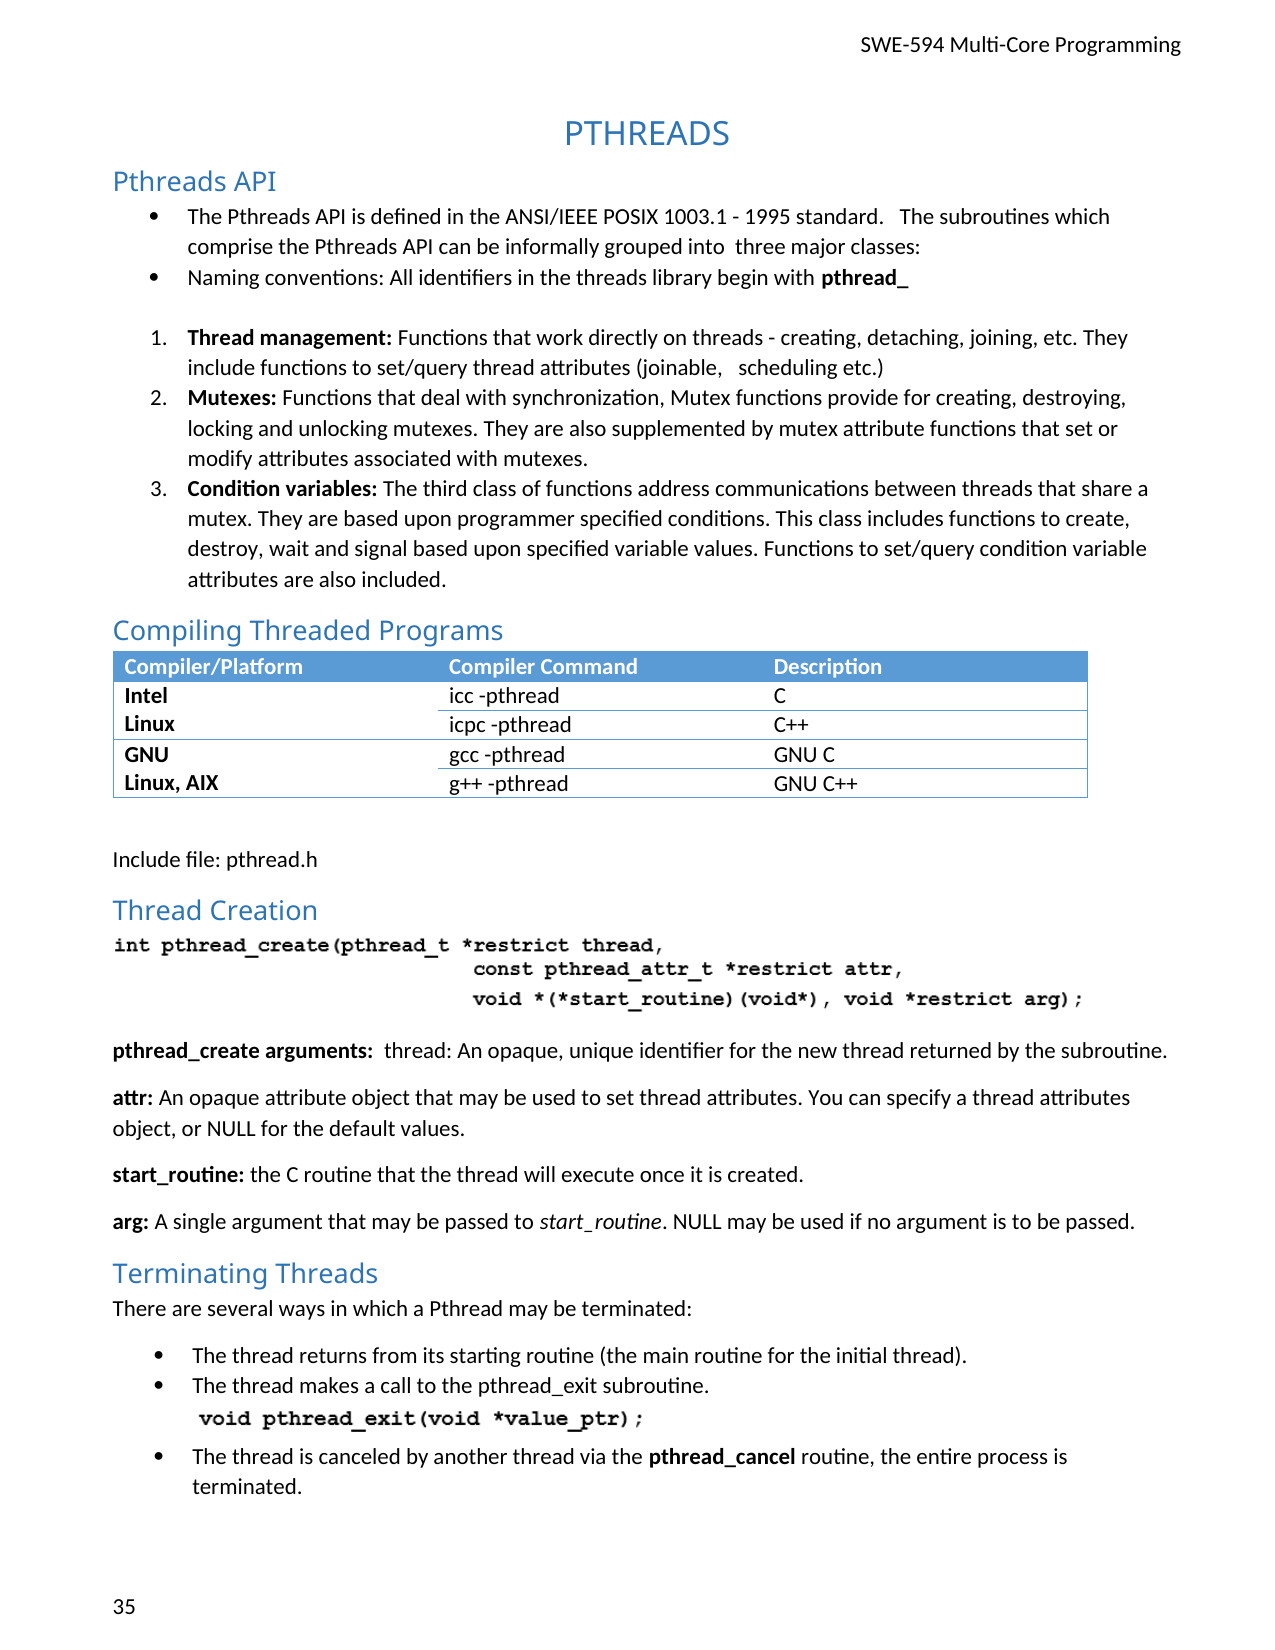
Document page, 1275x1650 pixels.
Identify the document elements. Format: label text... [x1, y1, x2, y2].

table_header Compiler Command [438, 653, 762, 681]
table_header Compiler/Platform [114, 653, 438, 681]
subtitle PTHREADS [112, 109, 1181, 155]
list Condition variables: The third class of functions address communications between threads that share a mutex. They are based upon programmer specified conditions. This class includes functions to create, destroy, wait and signal based upon specified variable values. Functions to set/query condition variable attributes are also included. [150, 474, 1181, 593]
table_cell C++ [762, 711, 1087, 739]
list Thread management: Functions that work directly on threads - creating, detaching, joining, etc. They include functions to set/query thread attributes (joinable, scheduling etc.) [150, 323, 1181, 381]
table_cell GNU C++ [762, 769, 1087, 797]
table_cell GNU Linux, AIX [114, 740, 438, 797]
text pthread_create arguments: thread: An opaque, unique identifier for the new thread returned by the subroutine. [112, 1037, 1181, 1065]
picture [112, 931, 1088, 1018]
text There are several ways in which a Pthread may be terminated: [112, 1294, 1181, 1322]
list The thread makes a call to the pthread_exit subroutine. [154, 1371, 1181, 1399]
subtitle Compiling Threaded Programs [112, 612, 1181, 648]
text start_routine: the C routine that the thread will execute once it is created. [112, 1161, 1181, 1189]
list The thread returns from its starting routine (the main routine for the initial thread). [154, 1341, 1181, 1369]
table_cell Intel Linux [114, 682, 438, 739]
text attr: An opaque attribute object that may be used to set thread attributes. You can specify a thread attributes object, or NULL for the default values. [112, 1083, 1181, 1142]
list The thread is canceled by another thread via the pthread_cancel routine, the entire process is terminated. [154, 1442, 1181, 1500]
text Include file: pthread.h [112, 845, 1181, 873]
list The Pthreads API is defined in the ANSI/IEEE POSIX 1003.1 - 1995 standard. The subroutines which comprise the Pthreads API can be informally grouped into three major classes: [150, 202, 1181, 261]
table_cell icc -pthread [438, 682, 762, 709]
table_cell GNU C [762, 740, 1087, 768]
list Naming conventions: All identifiers in the threads library begin with pthread_ [150, 263, 1181, 291]
subtitle Pthreads API [112, 162, 1181, 199]
table_cell gcc -pthread [438, 740, 762, 768]
subtitle Thread Creation [112, 892, 1181, 928]
subtitle Terminating Threads [112, 1254, 1181, 1291]
list Mutexes: Functions that deal with synchronization, Mutex functions provide for creating, destroying, locking and unlocking mutexes. They are also supplemented by mutex attribute functions that set or modify attributes associated with mutexes. [150, 383, 1181, 472]
table_cell g++ -pthread [438, 769, 762, 797]
table_cell icpc -pthread [438, 711, 762, 739]
table_header Description [762, 653, 1087, 681]
table_cell C [762, 682, 1087, 709]
picture [192, 1401, 651, 1440]
text arg: A single argument that may be passed to start_routine. NULL may be used if no argument is to be passed. [112, 1207, 1181, 1236]
